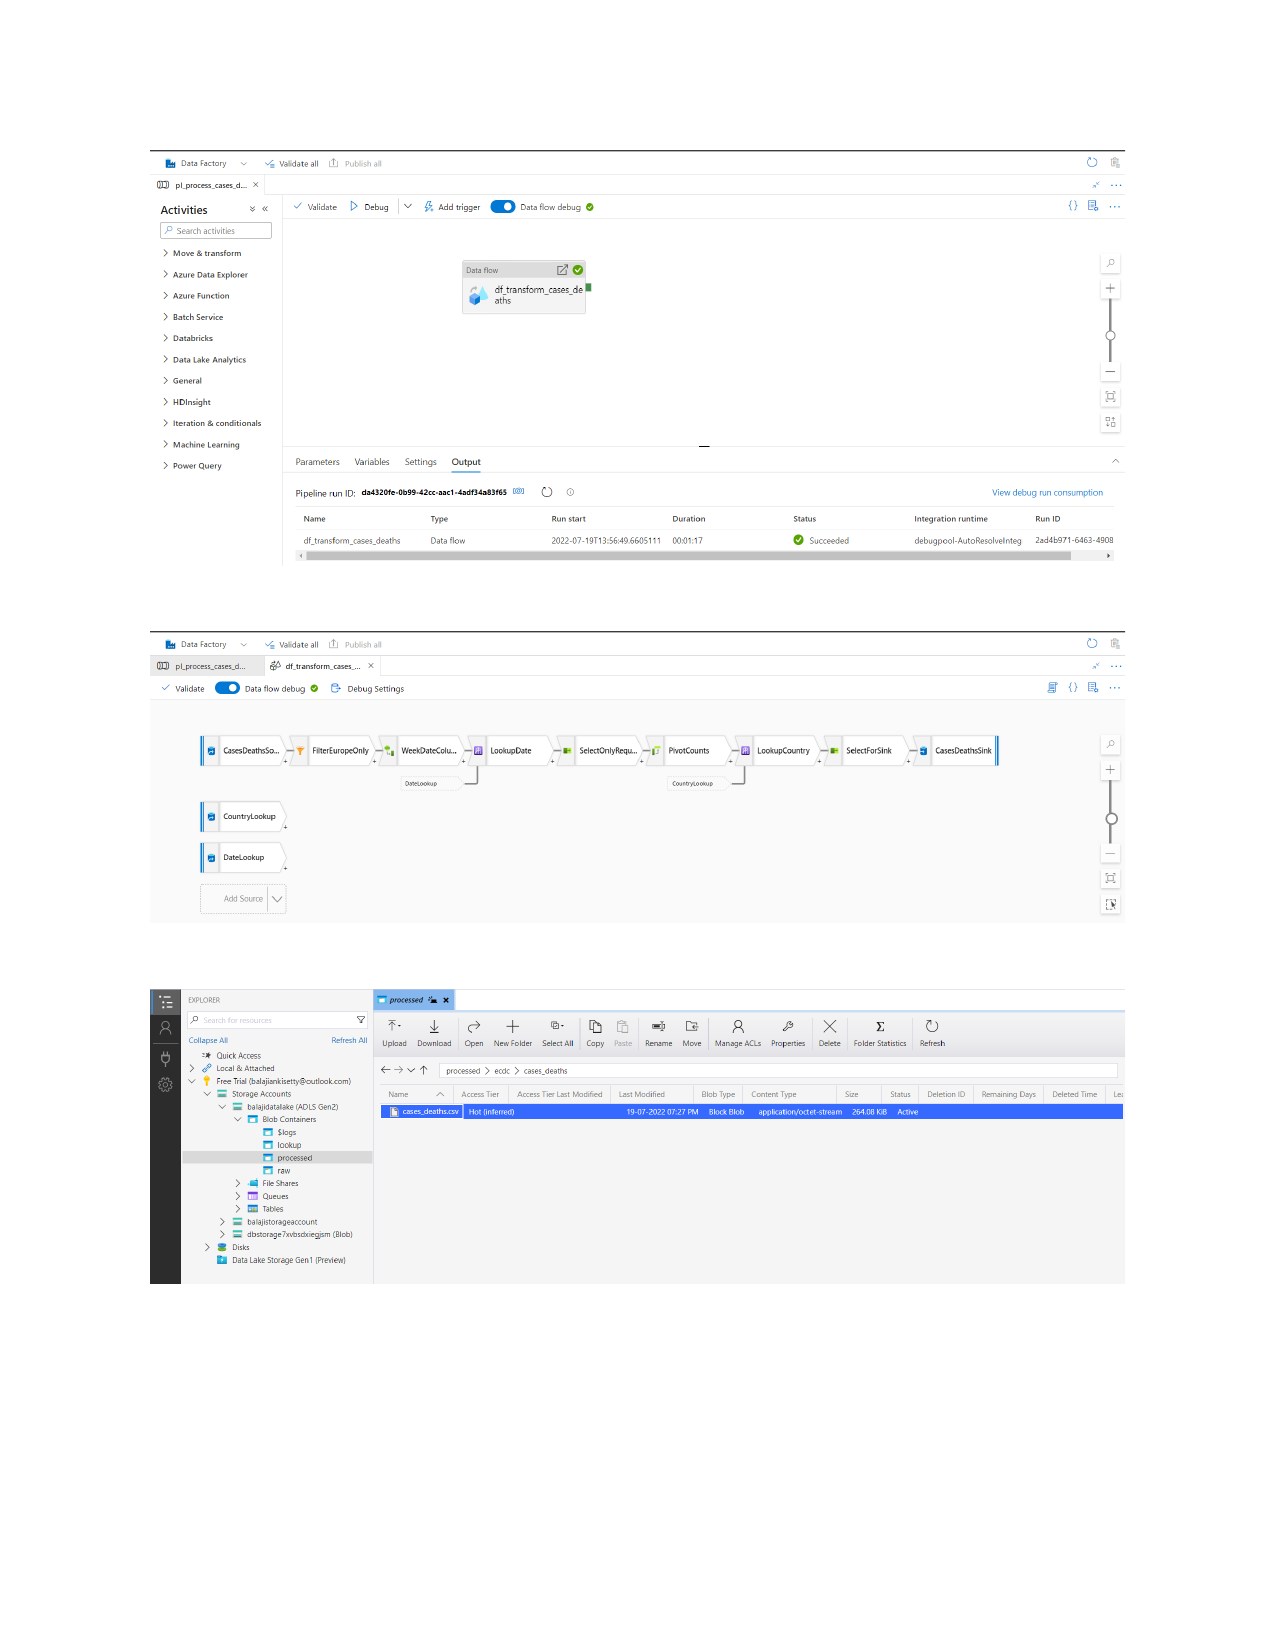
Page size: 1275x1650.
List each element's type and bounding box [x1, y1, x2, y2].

picture [150, 631, 1125, 923]
picture [150, 987, 1125, 1284]
picture [150, 150, 1125, 566]
